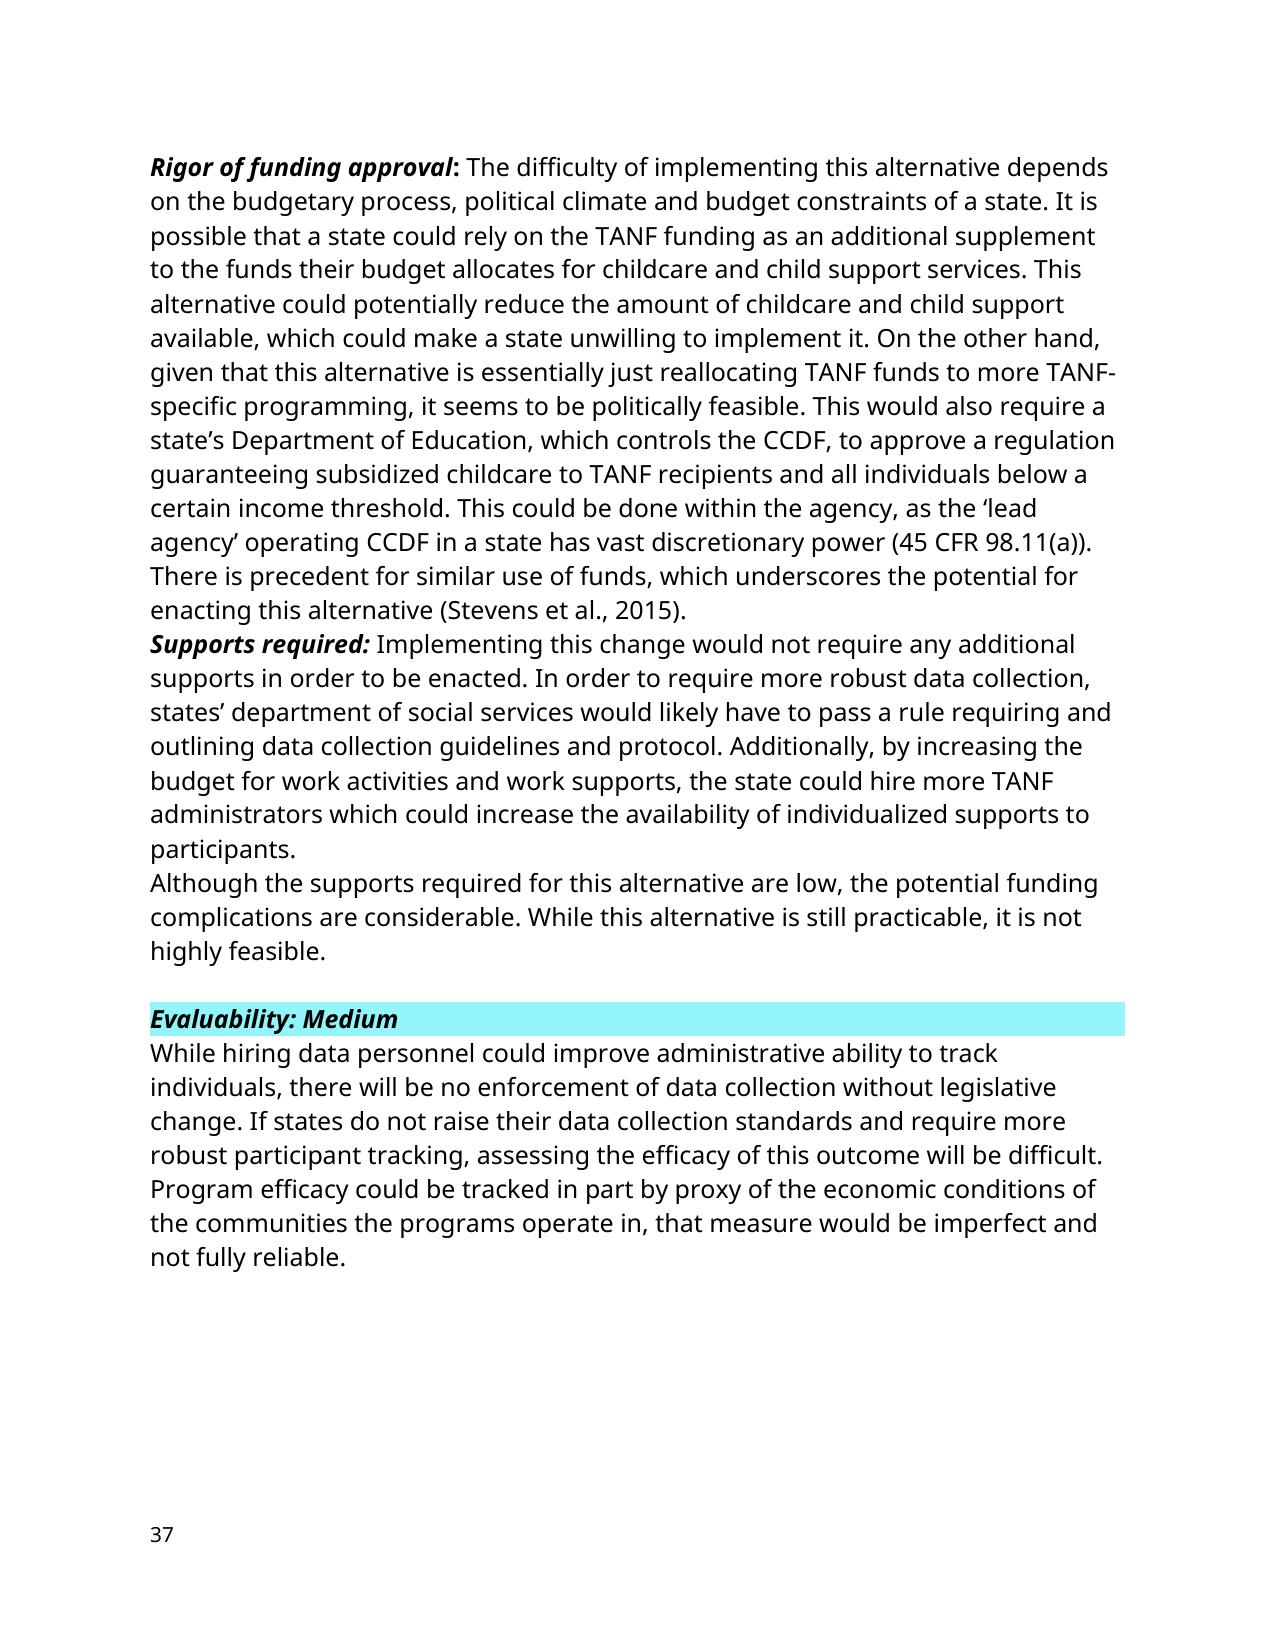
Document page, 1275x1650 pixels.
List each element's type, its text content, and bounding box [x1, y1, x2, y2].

text Rigor of funding approval: The difficulty of implementing this alternative depends on the budgetary process, political climate and budget constraints of a state. It is possible that a state could rely on the TANF funding as an additional supplement to the funds their budget allocates for childcare and child support services. This alternative could potentially reduce the amount of childcare and child support available, which could make a state unwilling to implement it. On the other hand, given that this alternative is essentially just reallocating TANF funds to more TANF-specific programming, it seems to be politically feasible. This would also require a state’s Department of Education, which controls the CCDF, to approve a regulation guaranteeing subsidized childcare to TANF recipients and all individuals below a certain income threshold. This could be done within the agency, as the ‘lead agency’ operating CCDF in a state has vast discretionary power (45 CFR 98.11(a)). There is precedent for similar use of funds, which underscores the potential for enacting this alternative (Stevens et al., 2015). [150, 150, 1125, 627]
text Evaluability: Medium [150, 1002, 1125, 1036]
text Supports required: Implementing this change would not require any additional supports in order to be enacted. In order to require more robust data collection, states’ department of social services would likely have to pass a rule requiring and outlining data collection guidelines and protocol. Additionally, by increasing the budget for work activities and work supports, the state could hire more TANF administrators which could increase the availability of individualized supports to participants. Although the supports required for this alternative are low, the potential funding complications are considerable. While this alternative is still practicable, it is not highly feasible. [150, 627, 1125, 967]
text While hiring data personnel could improve administrative ability to track individuals, there will be no enforcement of data collection without legislative change. If states do not raise their data collection standards and require more robust participant tracking, assessing the efficacy of this outcome will be difficult. Program efficacy could be tracked in part by proxy of the economic conditions of the communities the programs operate in, that measure would be imperfect and not fully reliable. [150, 1036, 1125, 1274]
